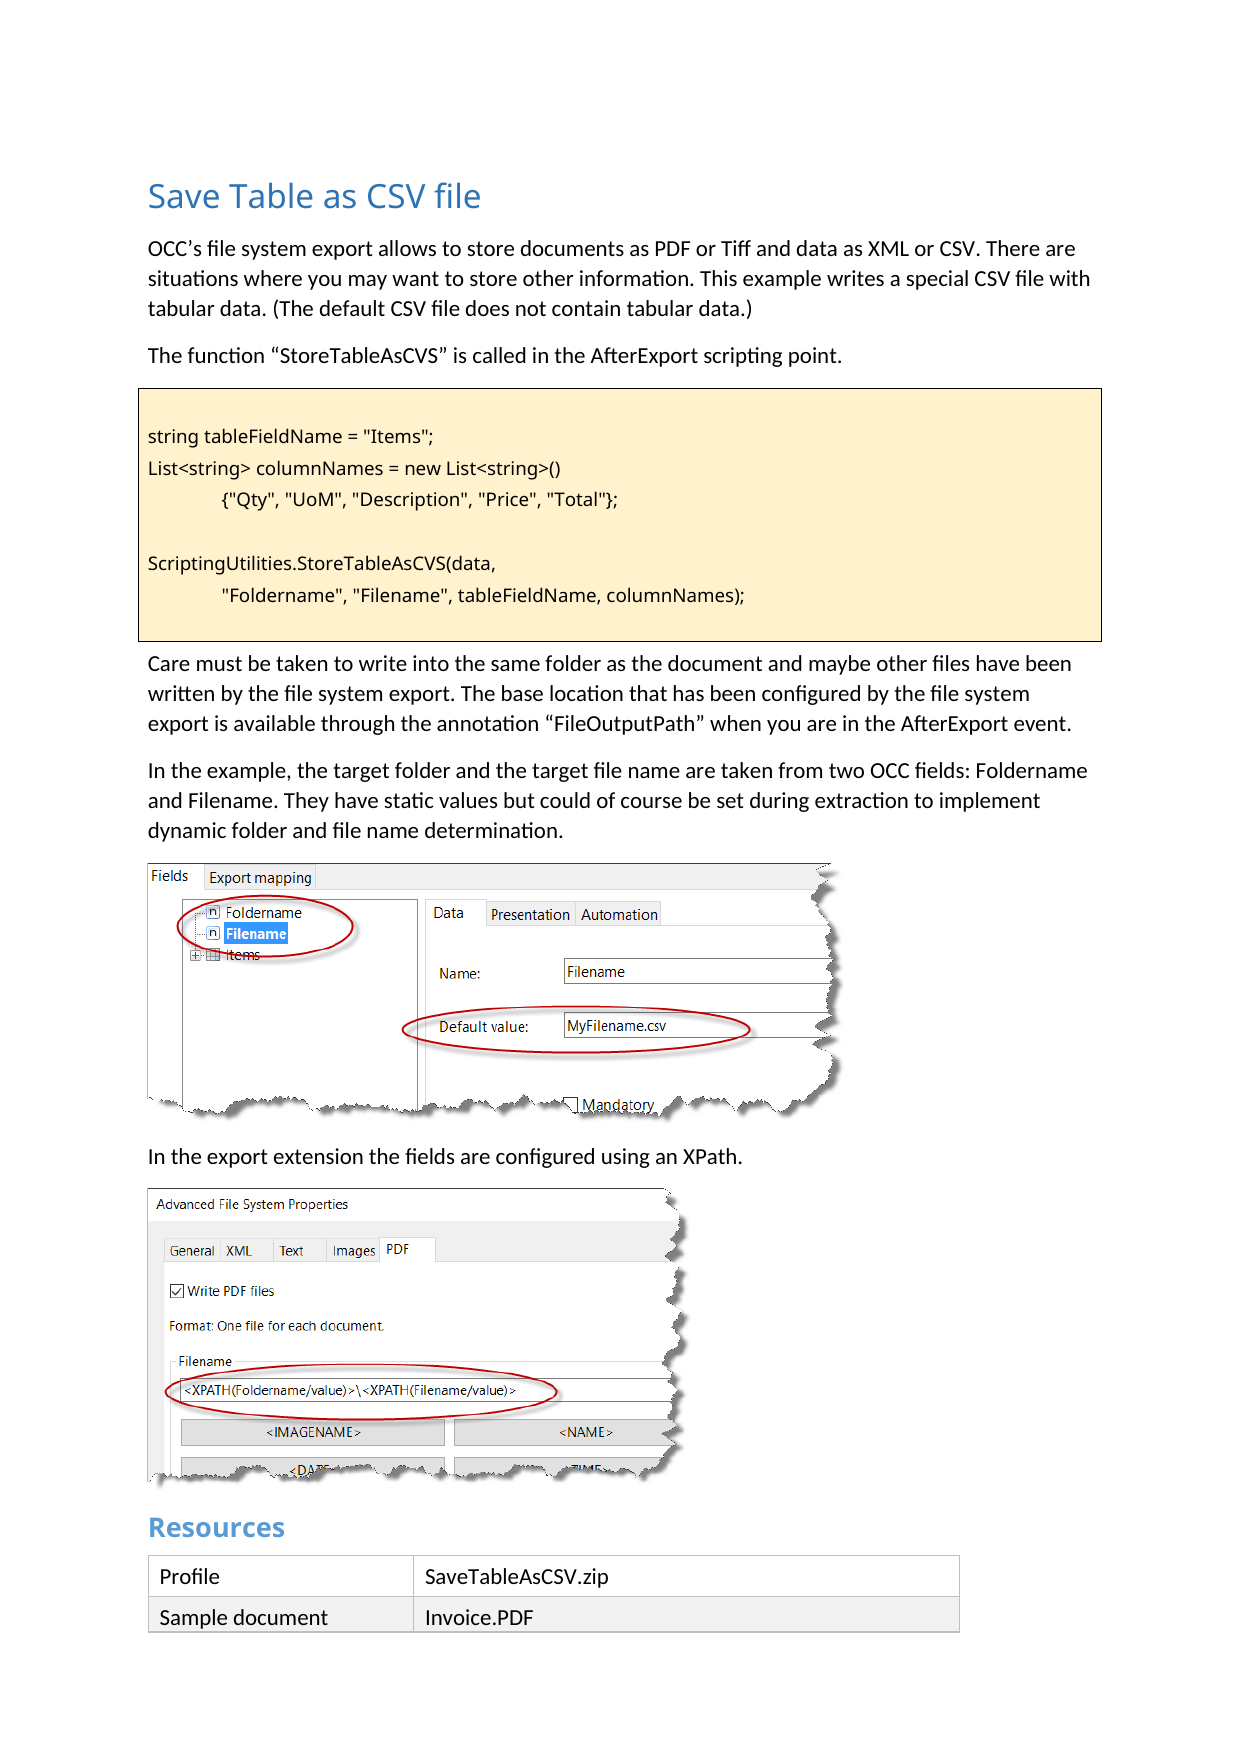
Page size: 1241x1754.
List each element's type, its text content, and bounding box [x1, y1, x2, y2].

table_header SaveTableAsCSV.zip [414, 1556, 959, 1596]
text In the example, the target folder and the target file name are taken from two OCC fields: Foldername and Filename. They have static values but could of course be set during extraction to implement dynamic folder and file name determination. [148, 756, 1093, 844]
picture [147, 863, 845, 1124]
text "Foldername", "Filename", tableFieldName, columnNames); [139, 579, 1101, 607]
text List<string> columnNames = new List<string>() [139, 452, 1101, 480]
text In the export extension the fields are configured using an XPath. [148, 1142, 1093, 1170]
picture [147, 1188, 692, 1490]
text {"Qty", "UoM", "Description", "Price", "Total"}; [139, 483, 1101, 512]
text Resources [148, 1508, 1093, 1545]
text string tableFieldName = "Items"; [139, 420, 1101, 449]
text ScriptingUtilities.StoreTableAsCVS(data, [139, 547, 1101, 576]
table_header Profile [149, 1556, 413, 1596]
table_cell Invoice.PDF [414, 1597, 959, 1631]
text OCC’s file system export allows to store documents as PDF or Tiff and data as XML or CSV. There are situations where you may want to store other information. This example writes a special CSV file with tabular data. (The default CSV file does not contain tabular data.) [148, 234, 1093, 322]
text The function “StoreTableAsCVS” is called in the AfterExport scripting point. [148, 341, 1093, 369]
subtitle Save Table as CSV file [148, 173, 1093, 218]
table_cell Sample document [149, 1597, 413, 1631]
text Care must be taken to write into the same folder as the document and maybe other files have been written by the file system export. The base location that has been configured by the file system export is available through the annotation “FileOutputPath” when you are in the AfterExport event. [148, 649, 1093, 737]
